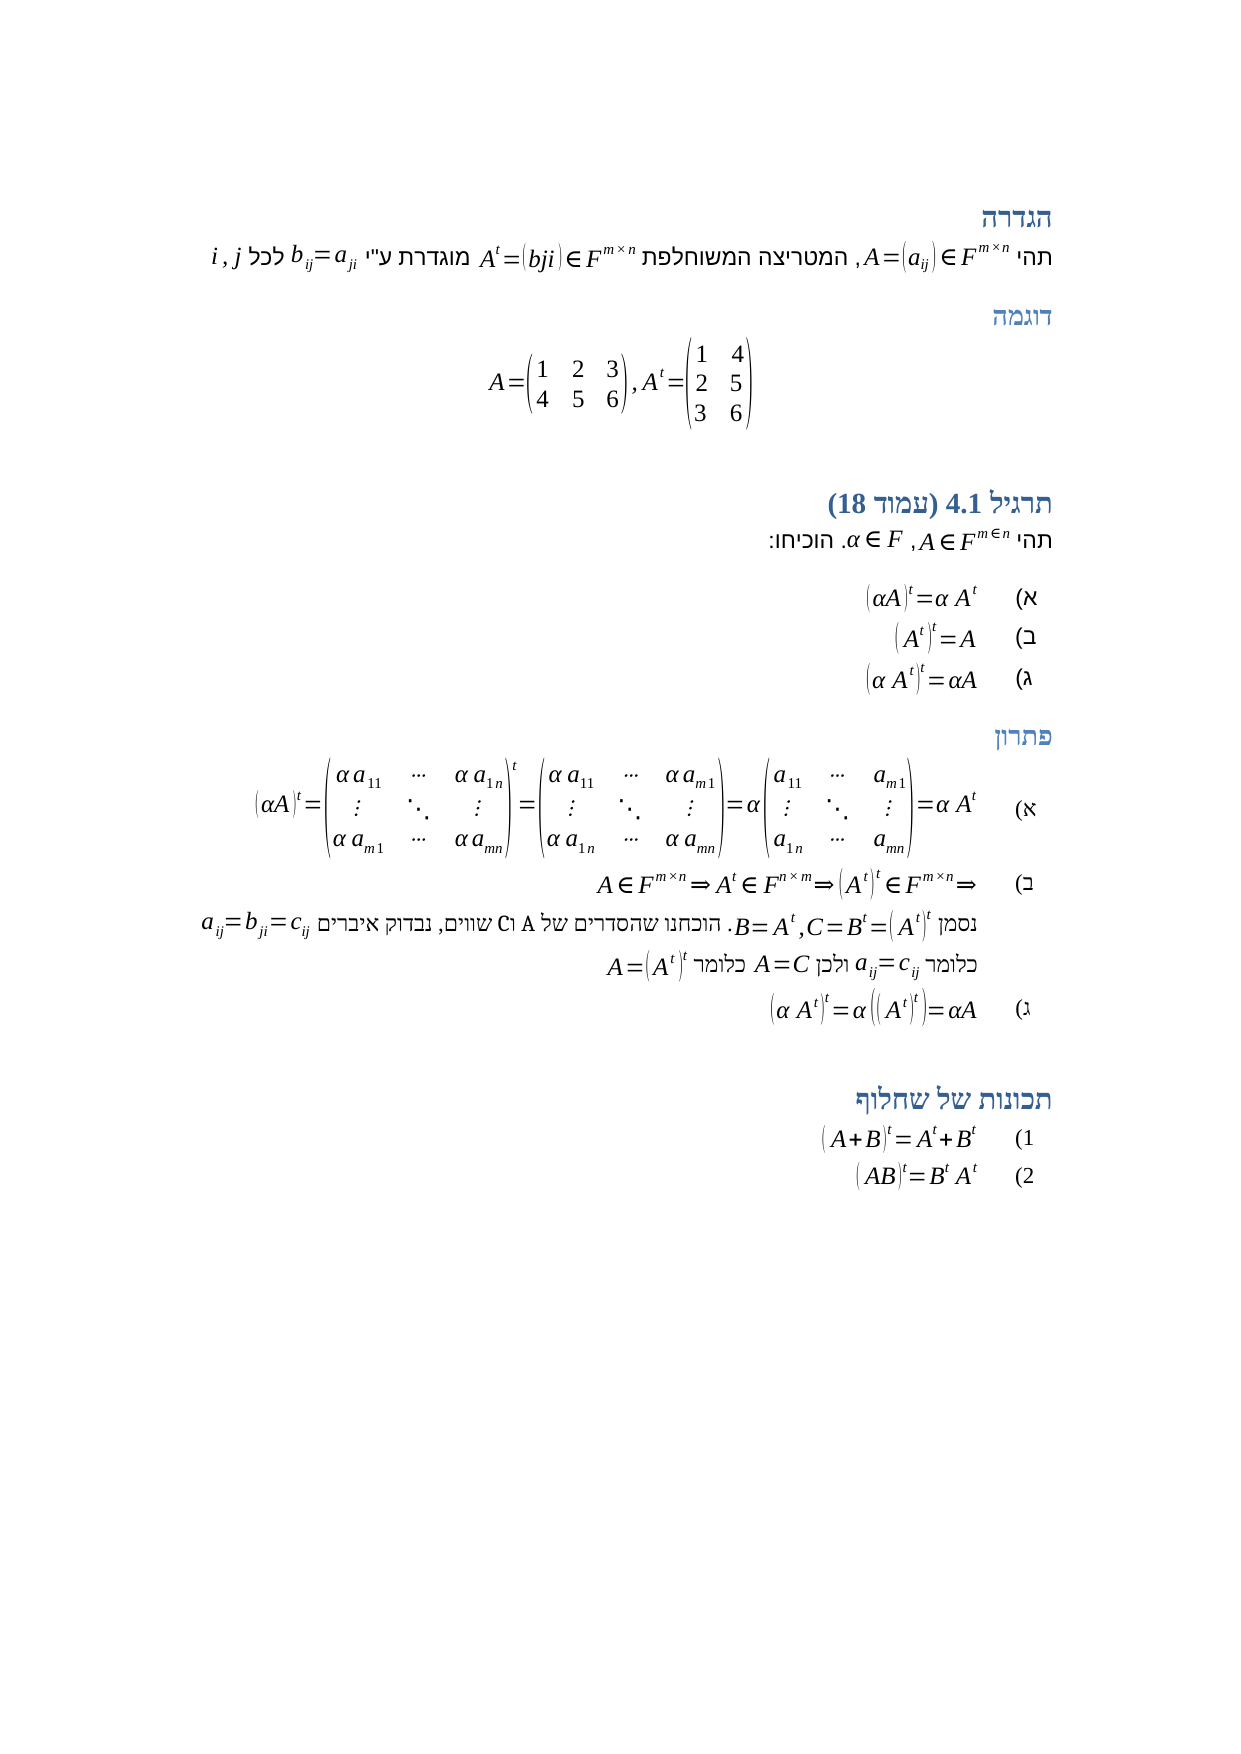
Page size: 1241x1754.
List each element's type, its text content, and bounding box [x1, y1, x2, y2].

subtitle הגדרה [187, 200, 1053, 233]
text תהי , המטריצה המשוחלפת מוגדרת ע"י לכל [173, 238, 1053, 275]
subtitle דוגמה [187, 300, 1053, 331]
list נסמן . הוכחנו שהסדרים של A וC שווים, נבדוק איברים כלומר ולכן כלומר [187, 864, 1015, 983]
subtitle תרגיל 4.1 (עמוד 18) [187, 486, 1053, 519]
subtitle תכונות של שחלוף [187, 1082, 1053, 1116]
subtitle פתרון [187, 720, 1053, 751]
text תהי , . הוכיחו: [187, 524, 1053, 555]
